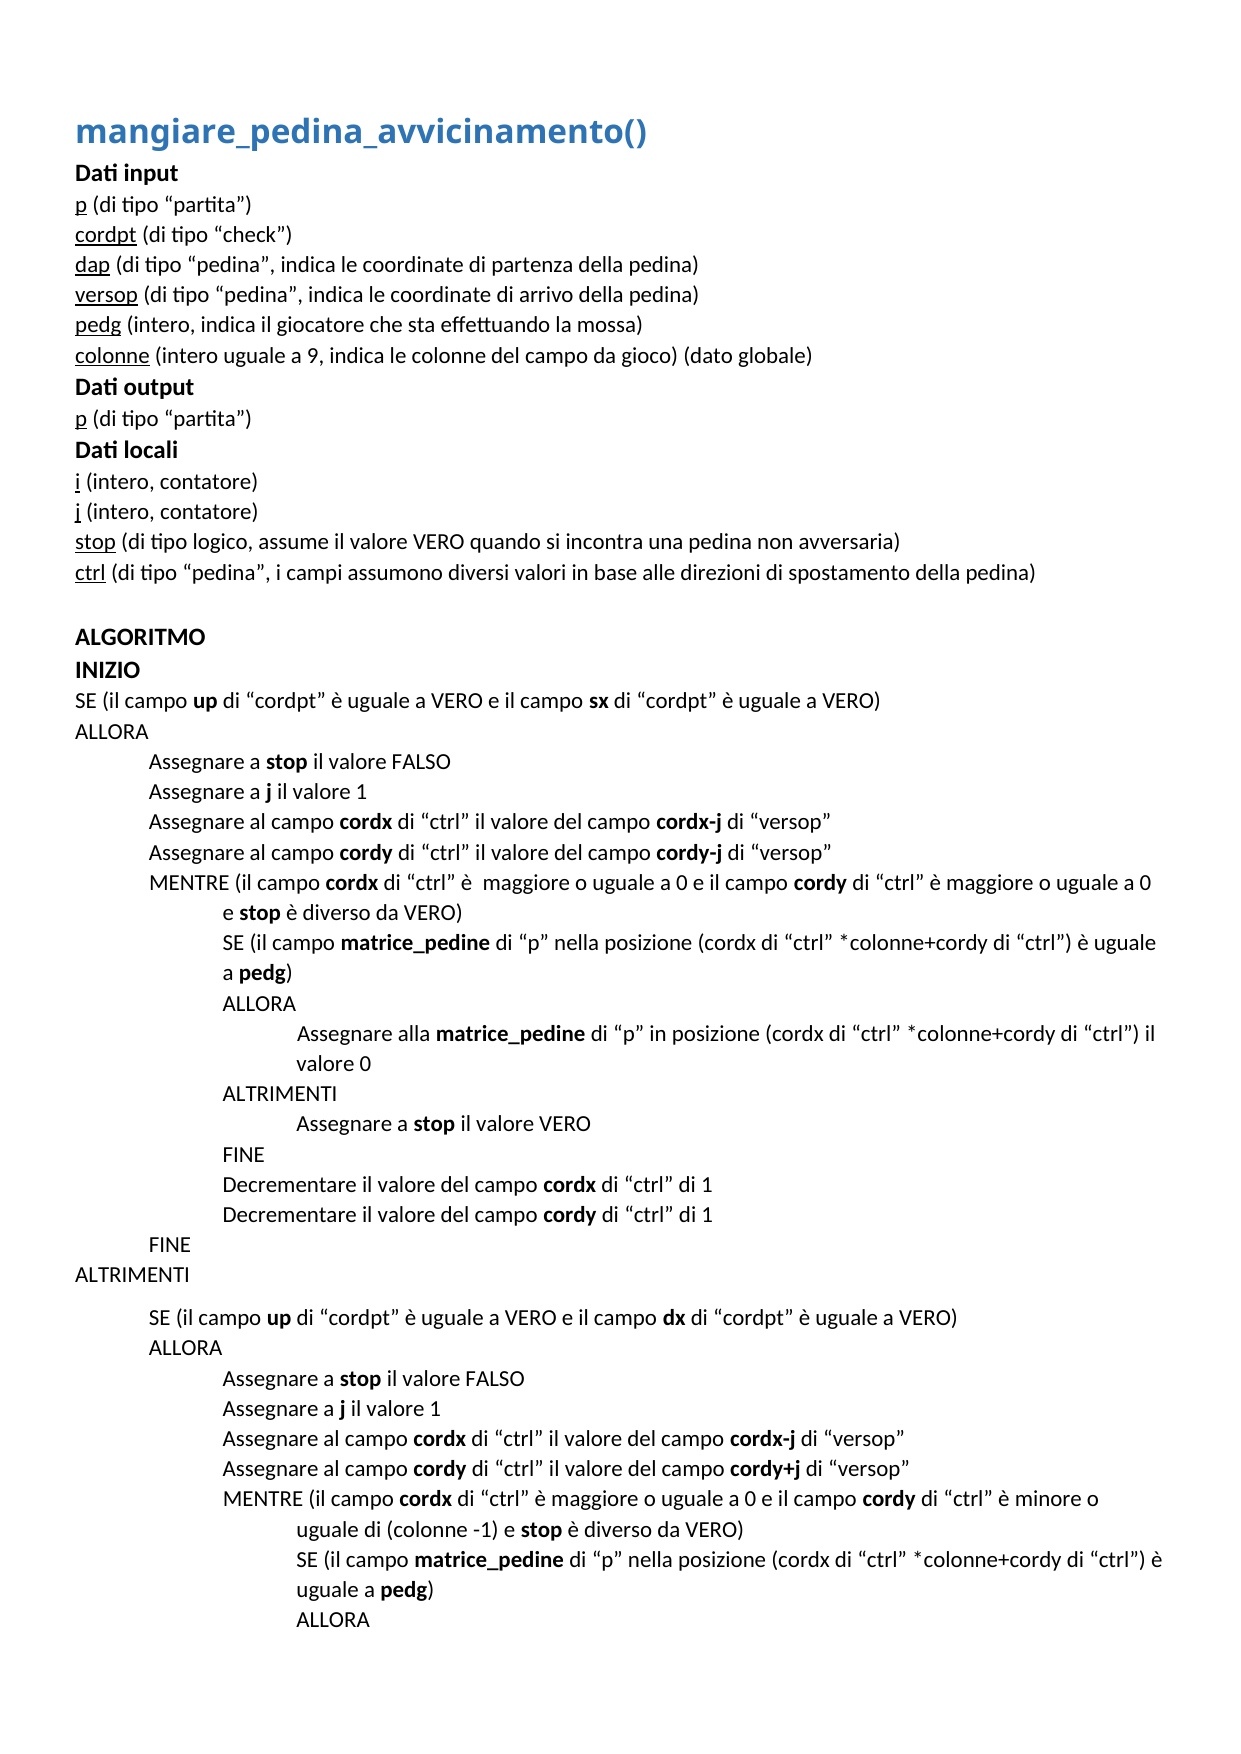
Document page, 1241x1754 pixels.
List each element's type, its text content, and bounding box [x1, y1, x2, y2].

text pedg (intero, indica il giocatore che sta effettuando la mossa) [75, 311, 1165, 339]
text ALLORA [75, 717, 1165, 745]
text versop (di tipo “pedina”, indica le coordinate di arrivo della pedina) [75, 280, 1165, 308]
text ctrl (di tipo “pedina”, i campi assumono diversi valori in base alle direzioni di spostamento della pedina) [75, 558, 1165, 586]
text MENTRE (il campo cordx di “ctrl” è maggiore o uguale a 0 e il campo cordy di “ctrl” è maggiore o uguale a 0 e stop è diverso da VERO) [149, 868, 1165, 926]
text INIZIO [75, 654, 1165, 684]
text Assegnare al campo cordx di “ctrl” il valore del campo cordx-j di “versop” [75, 807, 1165, 836]
text SE (il campo matrice_pedine di “p” nella posizione (cordx di “ctrl” *colonne+cordy di “ctrl”) è uguale a pedg) [296, 1545, 1165, 1603]
text FINE [75, 1230, 1165, 1258]
text Assegnare al campo cordx di “ctrl” il valore del campo cordx-j di “versop” [149, 1424, 1165, 1452]
text SE (il campo up di “cordpt” è uguale a VERO e il campo dx di “cordpt” è uguale a VERO) [149, 1303, 1165, 1331]
text colonne (intero uguale a 9, indica le colonne del campo da gioco) (dato globale) [75, 341, 1165, 369]
text p (di tipo “partita”) [75, 404, 1165, 432]
text Dati output [75, 371, 1165, 402]
text dap (di tipo “pedina”, indica le coordinate di partenza della pedina) [75, 250, 1165, 278]
text Decrementare il valore del campo cordy di “ctrl” di 1 [75, 1200, 1165, 1228]
subtitle mangiare_pedina_avvicinamento() [75, 108, 1165, 153]
text Dati input [75, 157, 1165, 187]
text MENTRE (il campo cordx di “ctrl” è maggiore o uguale a 0 e il campo cordy di “ctrl” è minore o uguale di (colonne -1) e stop è diverso da VERO) [223, 1484, 1165, 1543]
text Decrementare il valore del campo cordx di “ctrl” di 1 [75, 1170, 1165, 1198]
text p (di tipo “partita”) [75, 190, 1165, 218]
text Assegnare alla matrice_pedine di “p” in posizione (cordx di “ctrl” *colonne+cordy di “ctrl”) il valore 0 [296, 1019, 1165, 1077]
text ALTRIMENTI [75, 1261, 1165, 1289]
text ALLORA [75, 989, 1165, 1017]
text cordpt (di tipo “check”) [75, 220, 1165, 248]
text ALLORA [149, 1333, 1165, 1362]
text Assegnare al campo cordy di “ctrl” il valore del campo cordy-j di “versop” [75, 838, 1165, 866]
text Assegnare a stop il valore FALSO [75, 747, 1165, 775]
text i (intero, contatore) [75, 467, 1165, 495]
text Assegnare a stop il valore FALSO [149, 1364, 1165, 1392]
text SE (il campo up di “cordpt” è uguale a VERO e il campo sx di “cordpt” è uguale a VERO) [75, 687, 1165, 715]
text ALTRIMENTI [75, 1079, 1165, 1107]
text FINE [75, 1140, 1165, 1168]
text SE (il campo matrice_pedine di “p” nella posizione (cordx di “ctrl” *colonne+cordy di “ctrl”) è uguale a pedg) [222, 928, 1165, 987]
text Assegnare a stop il valore VERO [75, 1109, 1165, 1138]
text Assegnare al campo cordy di “ctrl” il valore del campo cordy+j di “versop” [149, 1454, 1165, 1482]
text Assegnare a j il valore 1 [149, 1394, 1165, 1422]
text Dati locali [75, 434, 1165, 465]
text Assegnare a j il valore 1 [75, 777, 1165, 805]
text j (intero, contatore) [75, 497, 1165, 525]
text ALLORA [149, 1605, 1165, 1633]
text ALGORITMO [75, 621, 1165, 651]
text stop (di tipo logico, assume il valore VERO quando si incontra una pedina non avversaria) [75, 527, 1165, 556]
